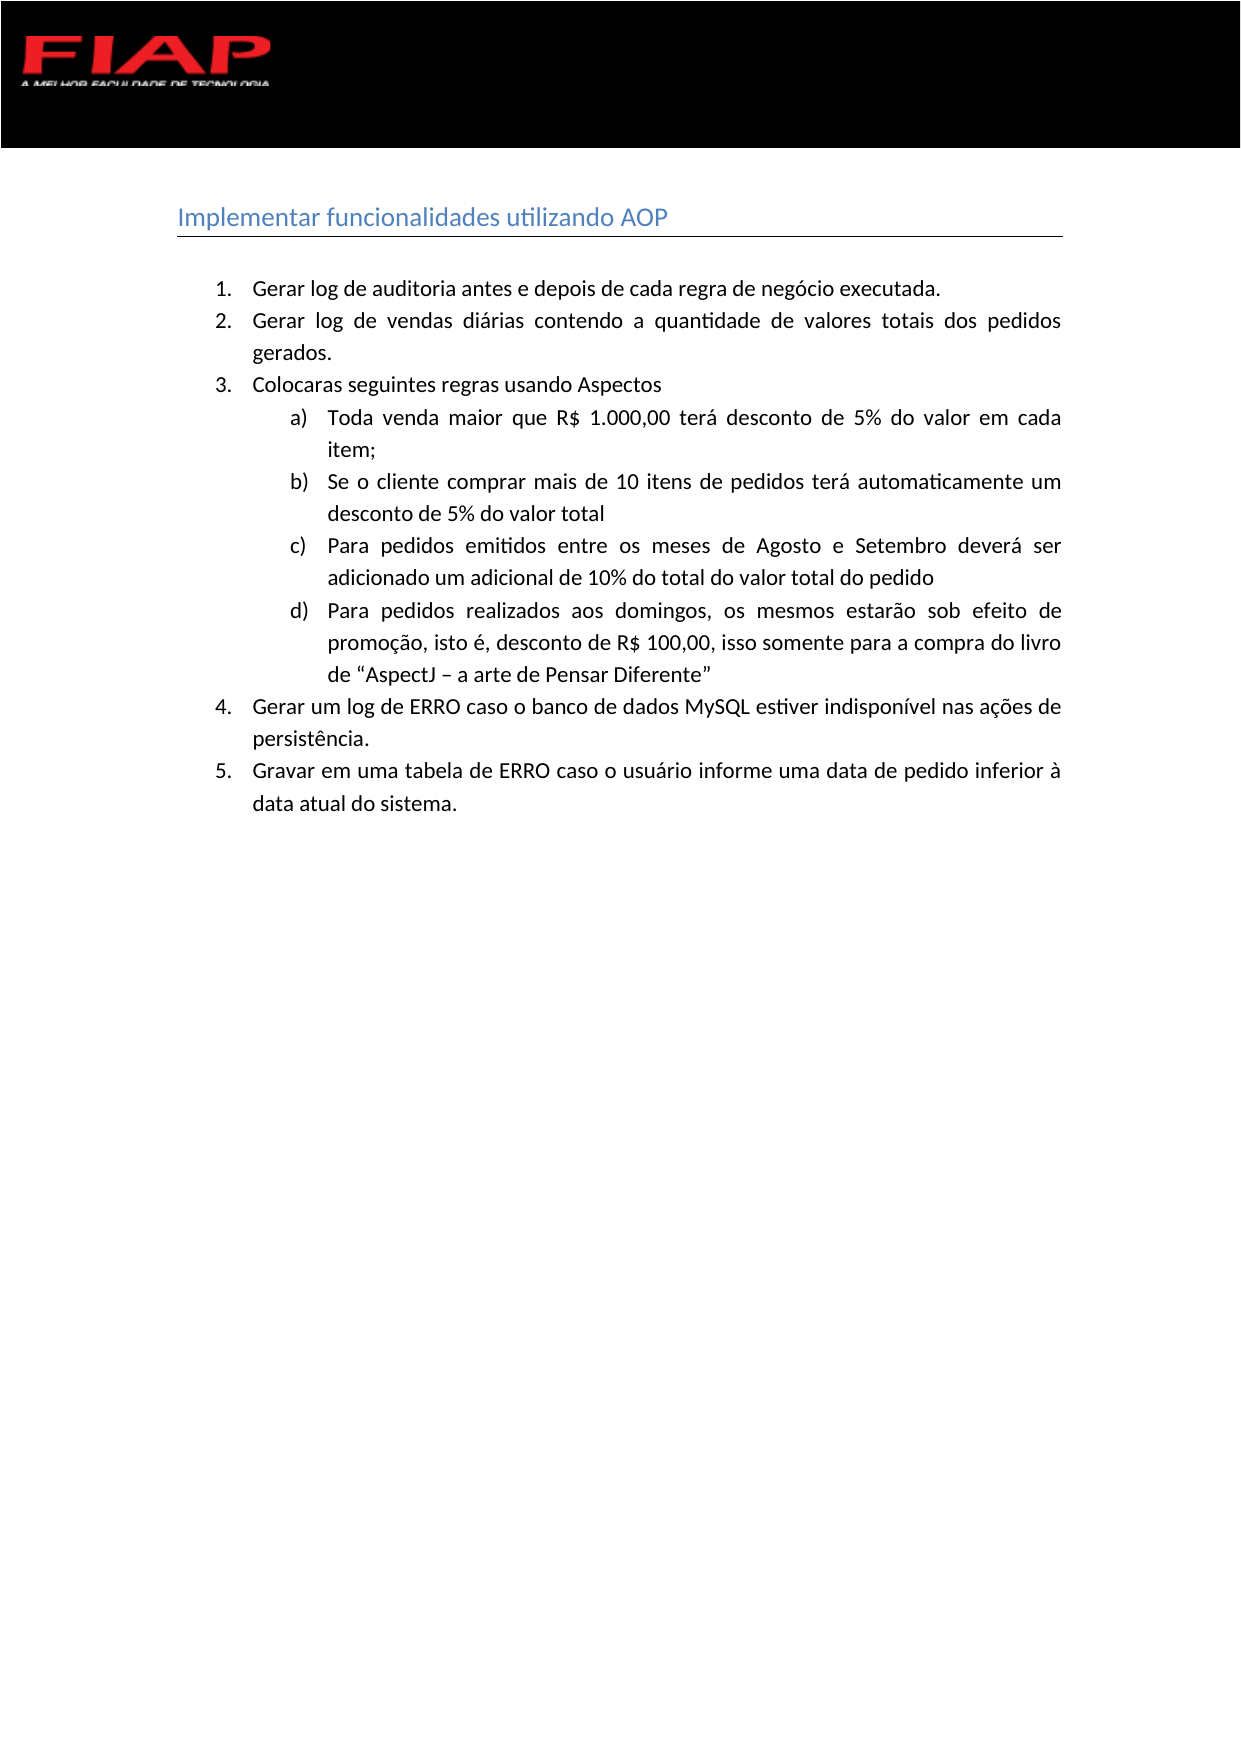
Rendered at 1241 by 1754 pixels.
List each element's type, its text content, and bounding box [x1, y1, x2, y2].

list Para pedidos emitidos entre os meses de Agosto e Setembro deverá ser adicionado um adicional de 10% do total do valor total do pedido [290, 531, 1063, 592]
list Gravar em uma tabela de ERRO caso o usuário informe uma data de pedido inferior à data atual do sistema. [215, 757, 1063, 817]
list Gerar log de auditoria antes e depois de cada regra de negócio executada. [215, 274, 1063, 302]
list Colocaras seguintes regras usando Aspectos [215, 370, 1063, 398]
list Gerar um log de ERRO caso o banco de dados MySQL estiver indisponível nas ações de persistência. [215, 692, 1063, 752]
list Se o cliente comprar mais de 10 itens de pedidos terá automaticamente um desconto de 5% do valor total [290, 467, 1063, 527]
list Para pedidos realizados aos domingos, os mesmos estarão sob efeito de promoção, isto é, desconto de R$ 100,00, isso somente para a compra do livro de “AspectJ – a arte de Pensar Diferente” [290, 596, 1063, 688]
list Toda venda maior que R$ 1.000,00 terá desconto de 5% do valor em cada item; [290, 403, 1063, 463]
list Gerar log de vendas diárias contendo a quantidade de valores totais dos pedidos gerados. [215, 306, 1063, 366]
picture [20, 36, 271, 86]
subtitle Implementar funcionalidades utilizando AOP [177, 201, 1063, 236]
